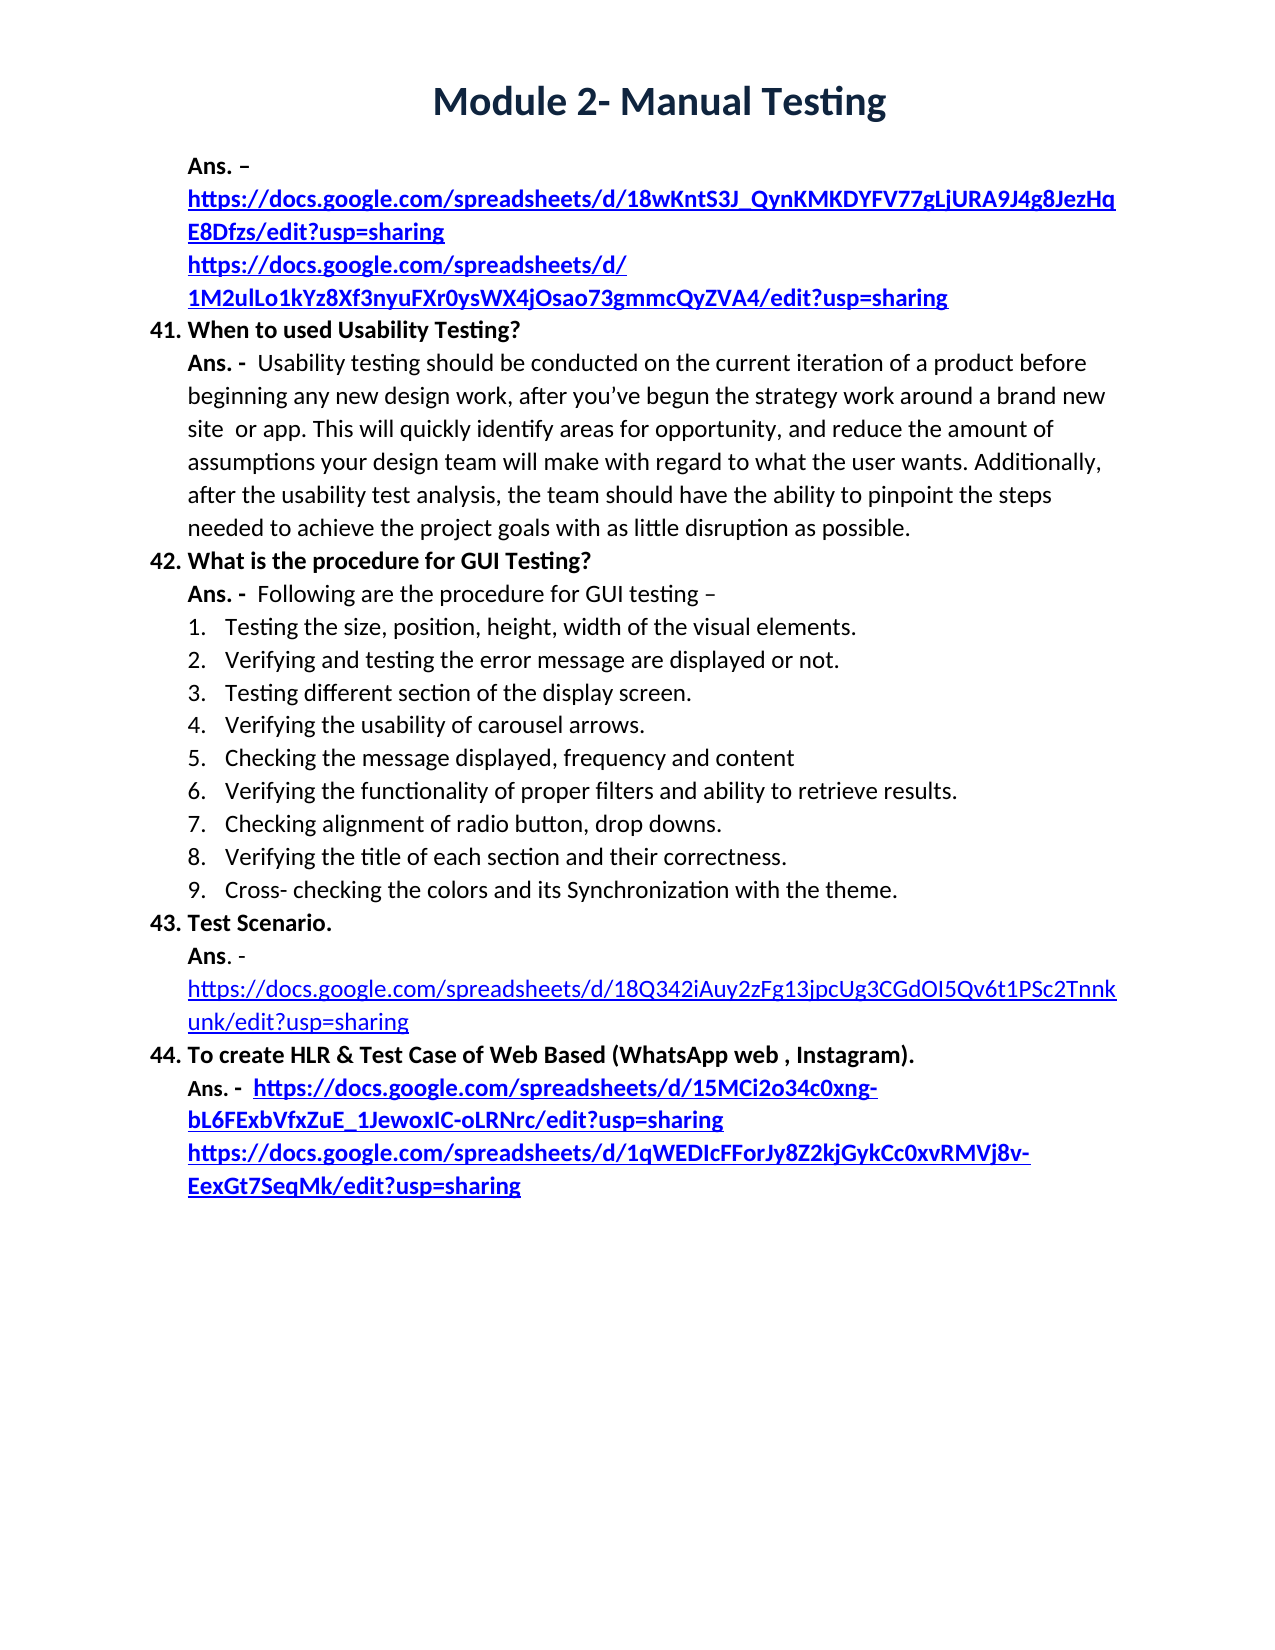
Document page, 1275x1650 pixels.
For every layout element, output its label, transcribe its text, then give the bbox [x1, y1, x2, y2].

list Ans. - Usability testing should be conducted on the current iteration of a product before beginning any new design work, after you’ve begun the strategy work around a brand new site or app. This will quickly identify areas for opportunity, and reduce the amount of assumptions your design team will make with regard to what the user wants. Additionally, after the usability test analysis, the team should have the ability to pinpoint the steps needed to achieve the project goals with as little disruption as possible. [187, 347, 1125, 543]
list When to used Usability Testing? [150, 314, 1125, 345]
list Cross- checking the colors and its Synchronization with the theme. [187, 874, 1125, 905]
list https://docs.google.com/spreadsheets/d/1M2ulLo1kYz8Xf3nyuFXr0ysWX4jOsao73gmmcQyZVA4/edit?usp=sharing [187, 249, 1125, 312]
list Ans. – https://docs.google.com/spreadsheets/d/18wKntS3J_QynKMKDYFV77gLjURA9J4g8JezHqE8Dfzs/edit?usp=sharing [187, 150, 1125, 246]
list Testing the size, position, height, width of the visual elements. [187, 611, 1125, 641]
list Verifying the title of each section and their correctness. [187, 841, 1125, 872]
list Ans. - https://docs.google.com/spreadsheets/d/18Q342iAuy2zFg13jpcUg3CGdOI5Qv6t1PSc2Tnnkunk/edit?usp=sharing [187, 940, 1125, 1036]
list Ans. - https://docs.google.com/spreadsheets/d/15MCi2o34c0xng-bL6FExbVfxZuE_1JewoxIC-oLRNrc/edit?usp=sharing [187, 1072, 1125, 1135]
list Checking alignment of radio button, drop downs. [187, 808, 1125, 839]
list What is the procedure for GUI Testing? [150, 545, 1125, 576]
list Testing different section of the display screen. [187, 677, 1125, 707]
list To create HLR & Test Case of Web Based (WhatsApp web , Instagram). [150, 1039, 1125, 1069]
list Ans. - Following are the procedure for GUI testing – [187, 578, 1125, 608]
list https://docs.google.com/spreadsheets/d/1qWEDIcFForJy8Z2kjGykCc0xvRMVj8v-EexGt7SeqMk/edit?usp=sharing [187, 1137, 1125, 1201]
list Verifying the functionality of proper filters and ability to retrieve results. [187, 775, 1125, 806]
list Checking the message displayed, frequency and content [187, 742, 1125, 773]
list Verifying the usability of carousel arrows. [187, 709, 1125, 740]
list Test Scenario. [150, 907, 1125, 938]
list Verifying and testing the error message are displayed or not. [187, 644, 1125, 674]
